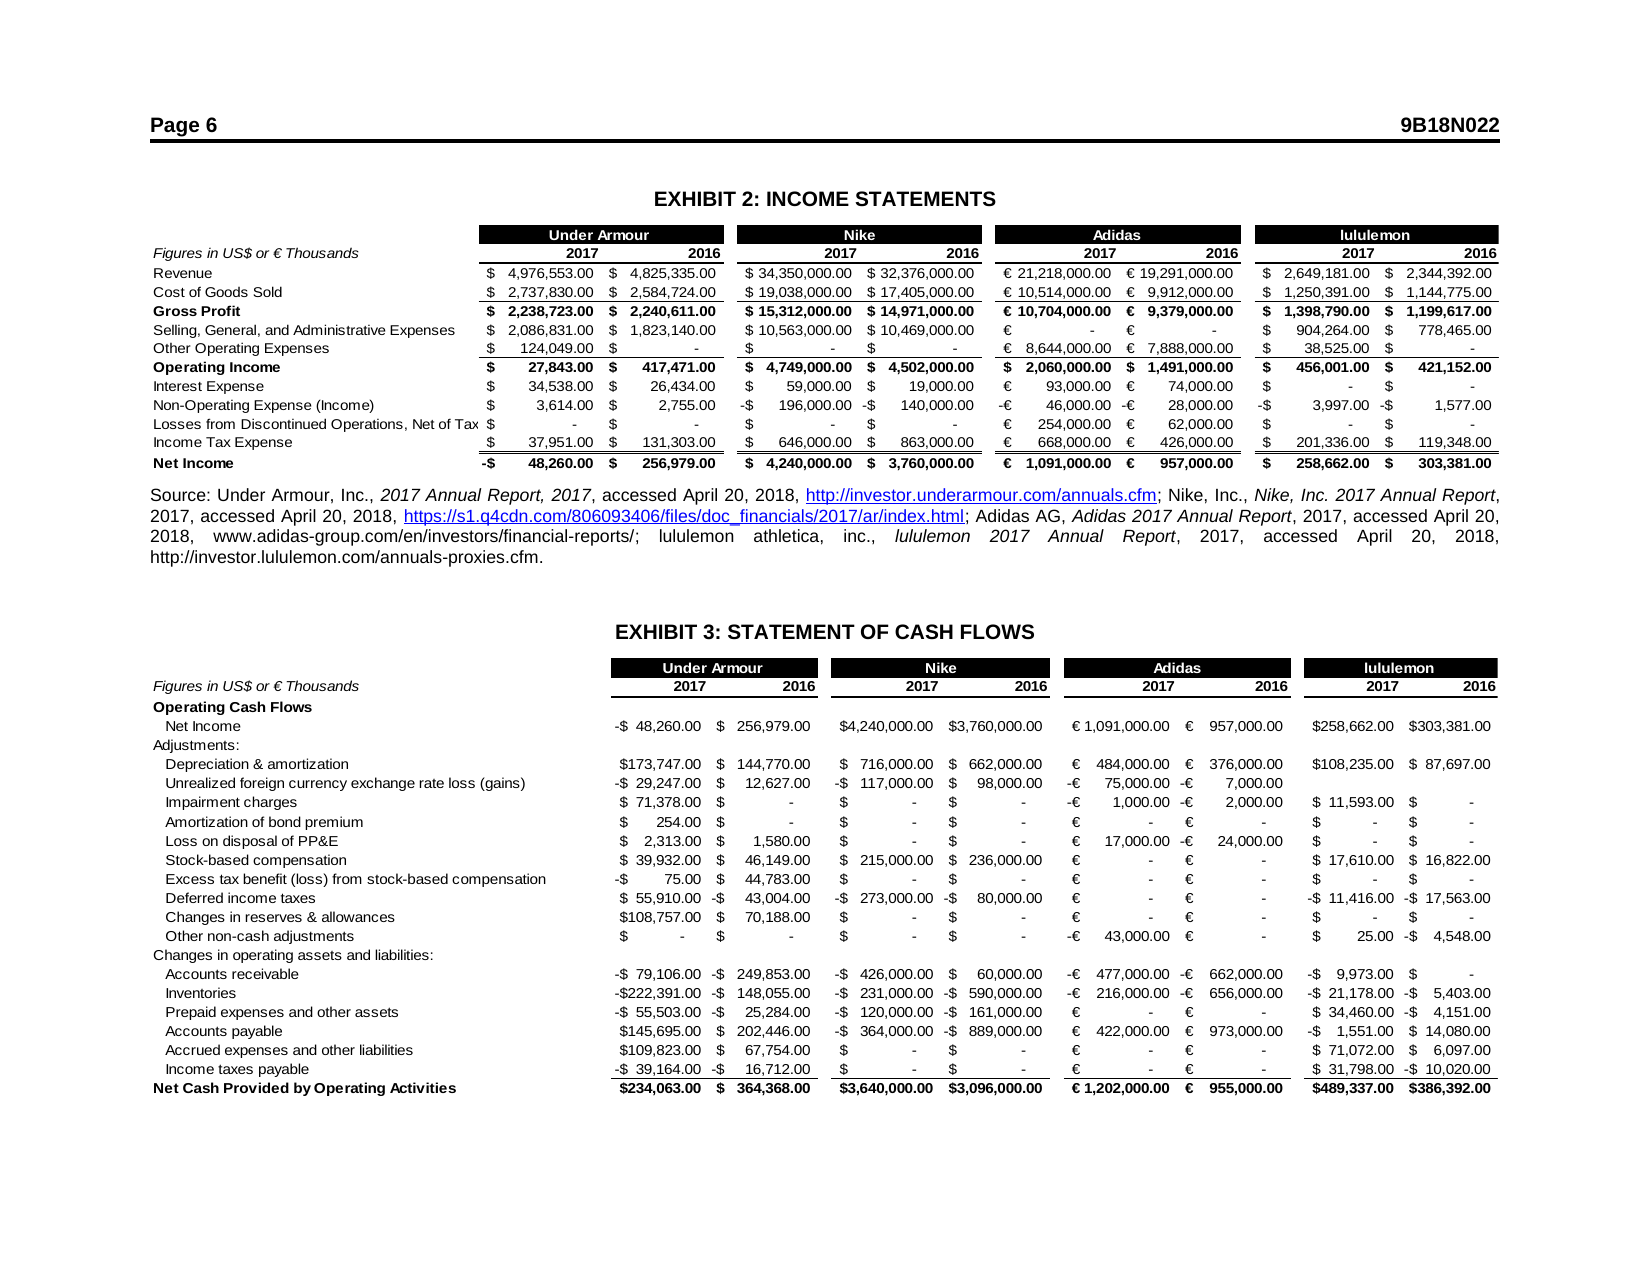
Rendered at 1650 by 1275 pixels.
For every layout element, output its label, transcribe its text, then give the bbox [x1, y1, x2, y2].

text Source: Under Armour, Inc., 2017 Annual Report, 2017, accessed April 20, 2018, http://investor.underarmour.com/annuals.cfm; Nike, Inc., Nike, Inc. 2017 Annual Report, 2017, accessed April 20, 2018, https://s1.q4cdn.com/806093406/files/doc_financials/2017/ar/index.html; Adidas AG, Adidas 2017 Annual Report, 2017, accessed April 20, 2018, www.adidas-group.com/en/investors/financial-reports/; lululemon athletica, inc., lululemon 2017 Annual Report, 2017, accessed April 20, 2018, http://investor.lululemon.com/annuals-proxies.cfm. [150, 485, 1500, 567]
text Exhibit 2: Income Statements [150, 186, 1500, 210]
text Exhibit 3: Statement of Cash Flows [150, 619, 1500, 643]
